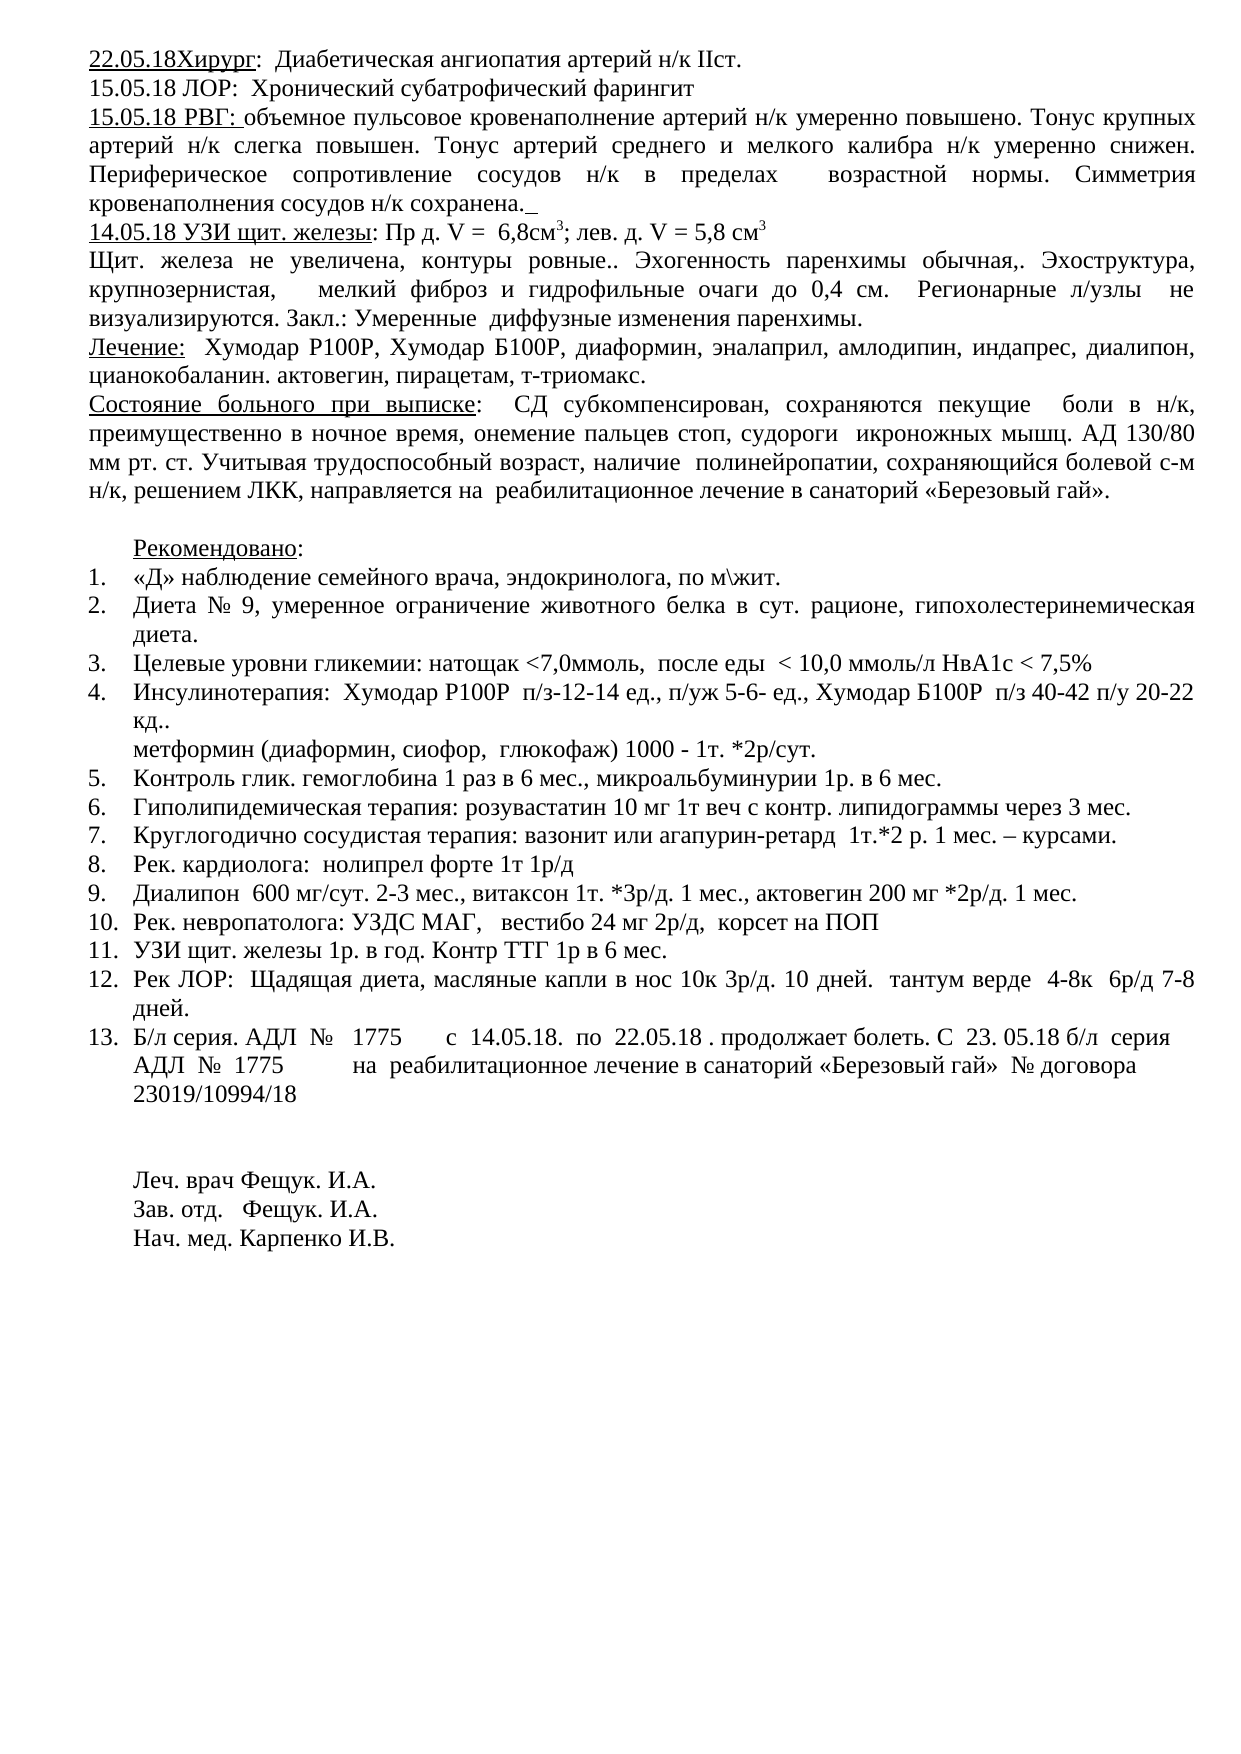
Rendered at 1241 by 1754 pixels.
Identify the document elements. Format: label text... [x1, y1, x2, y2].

list 600 мг/сут. 2-3 мес., витаксон 1т. *3р/д. 1 мес., актовегин 200 мг *2р/д. 1 мес. [88, 878, 1196, 907]
text Состояние больного при выписке: СД субкомпенсирован, сохраняются пекущие боли в н/к, преимущественно в ночное время, онемение пальцев стоп, судороги икроножных мышц. АД 130/80 мм рт. ст. Учитывая трудоспособный возраст, наличие полинейропатии, сохраняющийся болевой с-м н/к, решением ЛКК, направляется на реабилитационное лечение в санаторий «Березовый гай». [89, 389, 1196, 504]
list Круглогодично сосудистая терапия: вазонит или агапурин-ретард 1т.*2 р. 1 мес. – курсами. [88, 821, 1196, 849]
text Нач. мед. Карпенко И.В. [133, 1223, 1196, 1252]
list «Д» наблюдение семейного врача, эндокринолога, по м\жит. [88, 562, 1196, 591]
text 15.05.18 ЛОР: Хронический субатрофический фарингит [89, 73, 1196, 102]
list Контроль глик. гемоглобина 1 раз в 6 мес., 1р. в 6 мес. [88, 763, 1196, 792]
list Рек. кардиолога: нолипрел форте 1т 1р/д [88, 849, 1196, 878]
list Инсулинотерапия: Хумодар Р100Р п/з-12-14 ед., п/уж 5-6- ед., Хумодар Б100Р п/з 40-42 п/у 20-22 кд.. [88, 677, 1196, 734]
text метформин (диаформин, сиофор, глюкофаж) 1000 - 1т. *2р/сут. [133, 734, 1196, 763]
list Рек. невропатолога: УЗДС МАГ, вестибо 24 мг 2р/д, корсет на ПОП [88, 907, 1196, 936]
text Щит. железа не увеличена, контуры ровные.. Эхогенность паренхимы обычная,. Эхоструктура, крупнозернистая, мелкий фиброз и гидрофильные очаги до 0,4 см. Регионарные л/узлы не визуализируются. Закл.: диффузные изменения паренхимы. [89, 246, 1196, 332]
list Б/л серия. АДЛ № 1775 с . по . продолжает болеть. С 23. 05.18 б/л серия АДЛ № 1775 на реабилитационное лечение в санаторий «Березовый гай» № договора 23019/10994/18 [88, 1022, 1196, 1108]
list Гиполипидемическая терапия: 10 мг 1т веч с контр. липидограммы через 3 мес. [88, 792, 1196, 821]
list УЗИ щит. железы 1р. в год. Контр ТТГ 1р в 6 мес. [88, 936, 1196, 964]
list Целевые уровни гликемии: натощак <ммоль, после еды < ммоль/л НвА1с < % [88, 648, 1196, 677]
list Диета № 9, умеренное ограничение животного белка в сут. рационе, гипохолестеринемическая диета. [88, 591, 1196, 648]
text Рекомендовано: [133, 533, 1196, 562]
text Леч. врач [133, 1166, 1196, 1194]
text Лечение: Хумодар Р100Р, Хумодар Б100Р, диаформин, эналаприл, амлодипин, индапрес, диалипон, цианокобаланин. актовегин, пирацетам, т-триомакс. [89, 332, 1196, 389]
text 15.05.18 РВГ: объемное пульсовое кровенаполнение артерий н/к . Тонус крупных артерий н/к Тонус артерий среднего и мелкого калибра н/к Периферическое сопротивление сосудов н/к . Симметрия кровенаполнения сосудов н/к сохранена. [89, 102, 1196, 217]
list Рек ЛОР: Щадящая диета, масляные капли в нос 10к 3р/д. 10 дней. тантум верде 4-8к 6р/д 7-8 дней. [88, 964, 1196, 1022]
text 14.05.18 УЗИ щит. железы: Пр д. V = 6,8см3; лев. д. V = 5,8 см3 [89, 217, 1196, 246]
text 22.05.18Хирург: [89, 44, 1196, 73]
